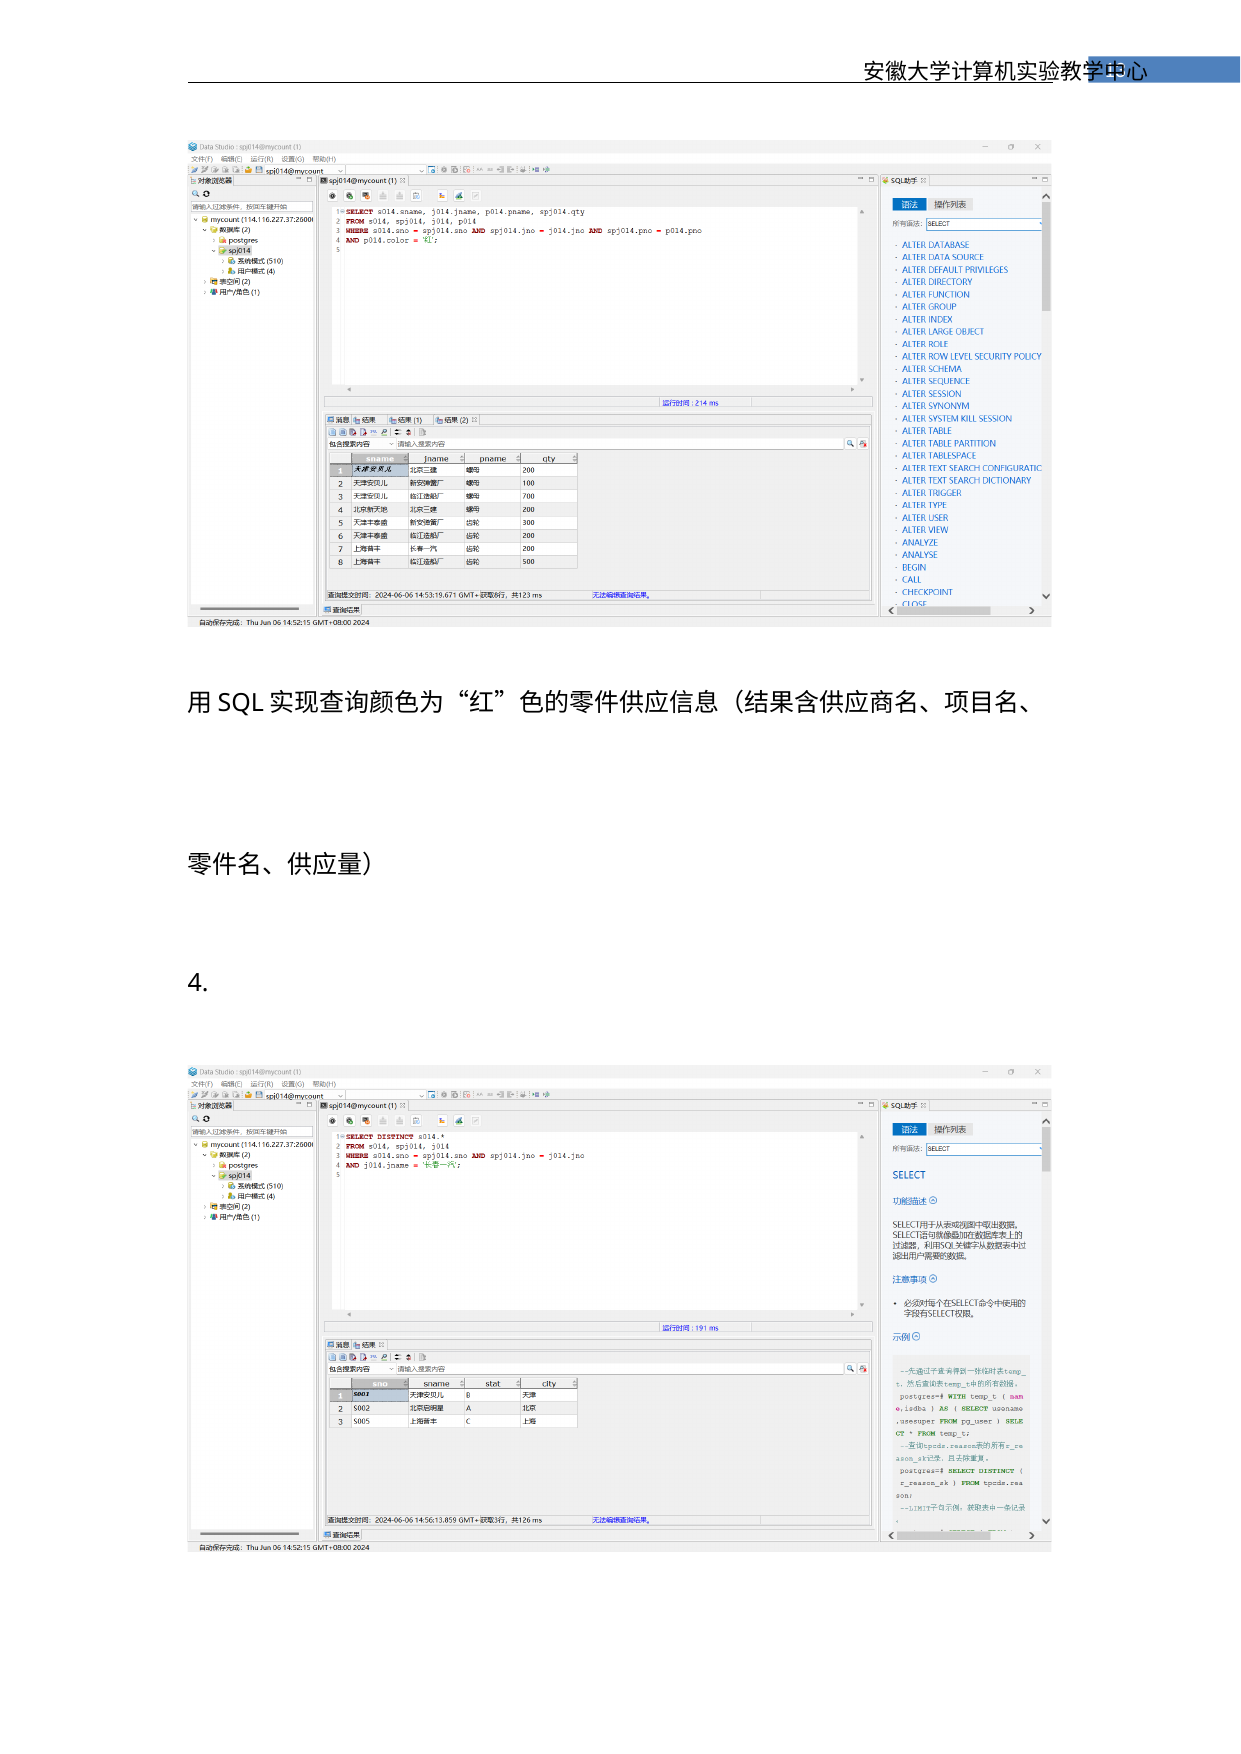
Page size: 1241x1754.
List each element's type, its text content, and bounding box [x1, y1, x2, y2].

text 用SQL实现查询颜色为“红”色的零件供应信息（结果含供应商名、项目名、零件名、供应量） [187, 668, 1053, 895]
picture [187, 140, 1052, 627]
picture [187, 1065, 1052, 1552]
text 4. [187, 949, 1053, 1014]
